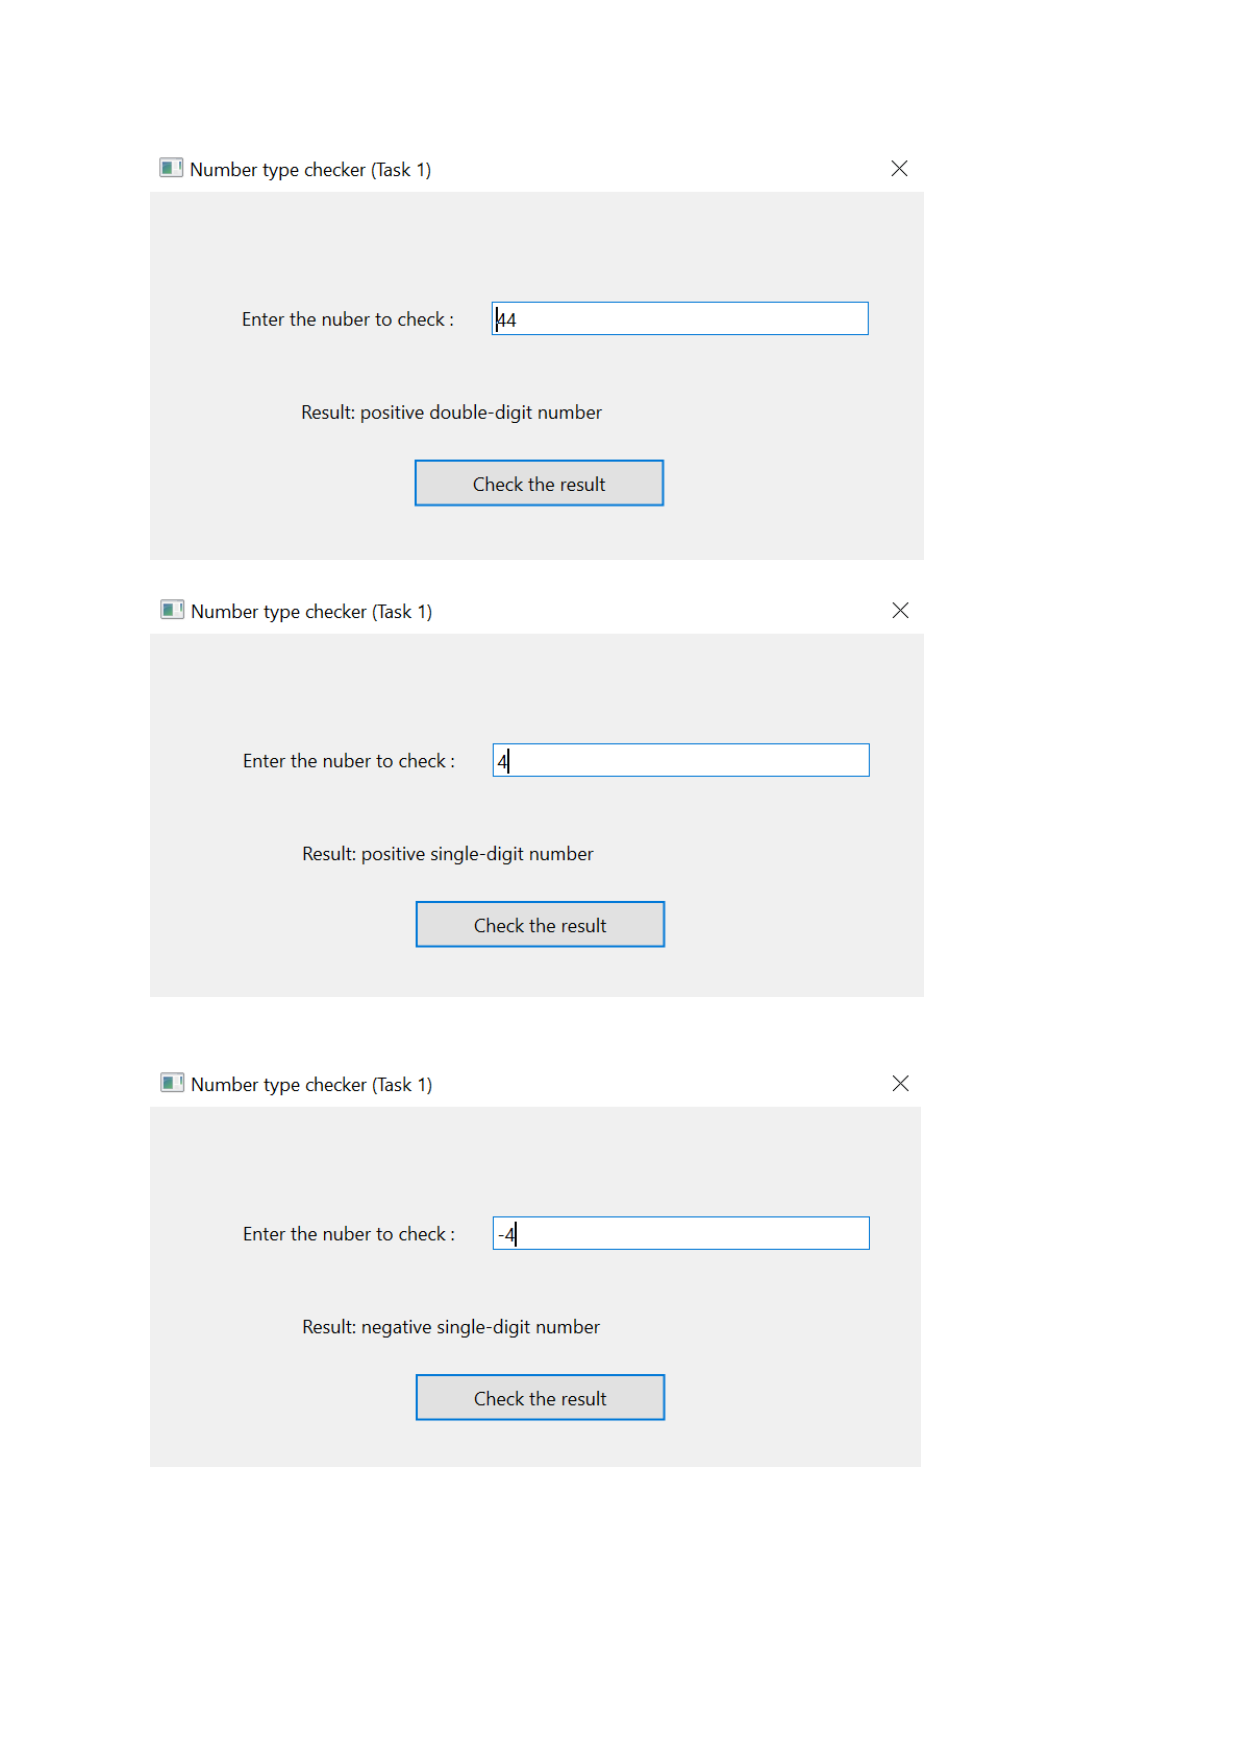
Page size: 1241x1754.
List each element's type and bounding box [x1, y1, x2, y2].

picture [150, 150, 924, 560]
picture [150, 592, 924, 997]
picture [150, 1064, 921, 1467]
